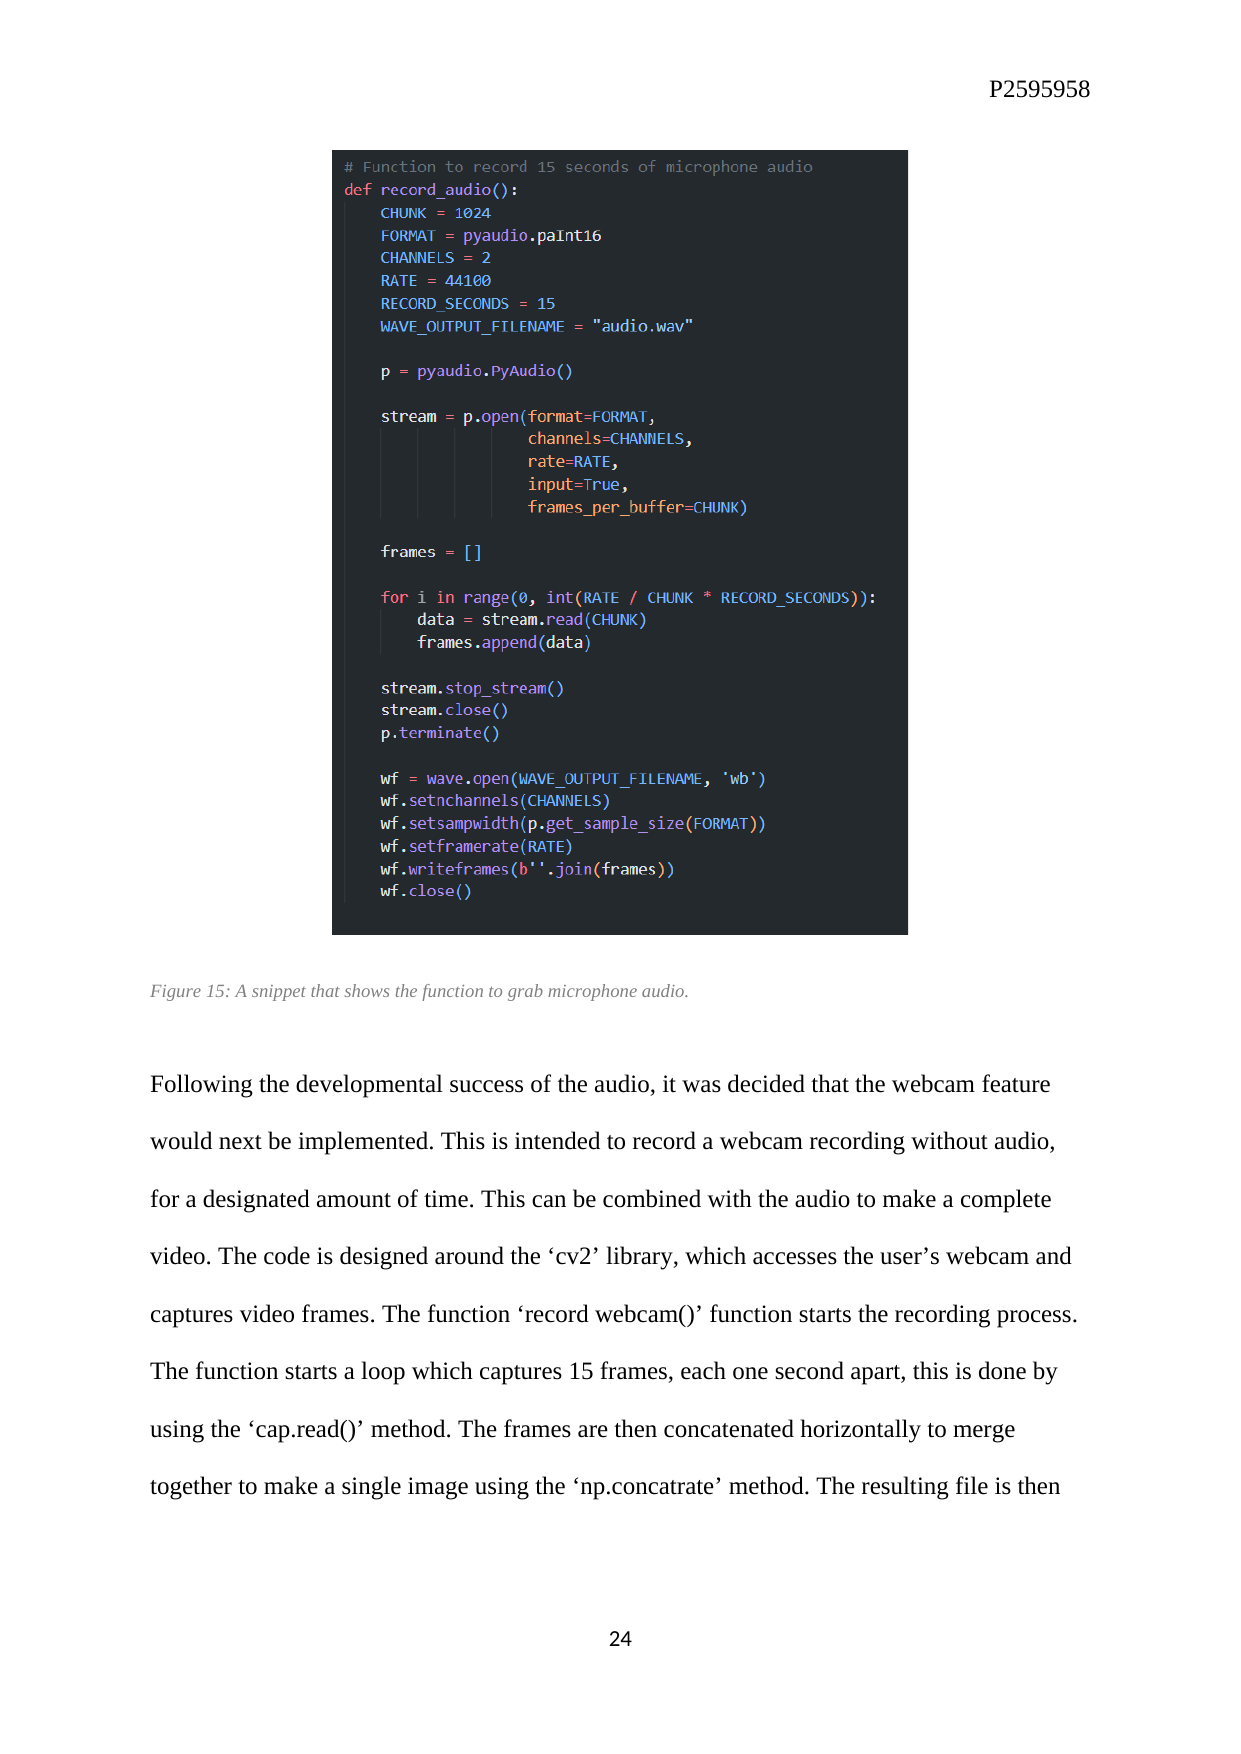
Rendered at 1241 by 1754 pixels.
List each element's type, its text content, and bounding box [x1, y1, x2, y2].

picture [332, 150, 909, 935]
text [150, 1069, 1090, 1500]
text Figure 15: A snippet that shows the function to grab microphone audio. [150, 980, 1090, 1001]
